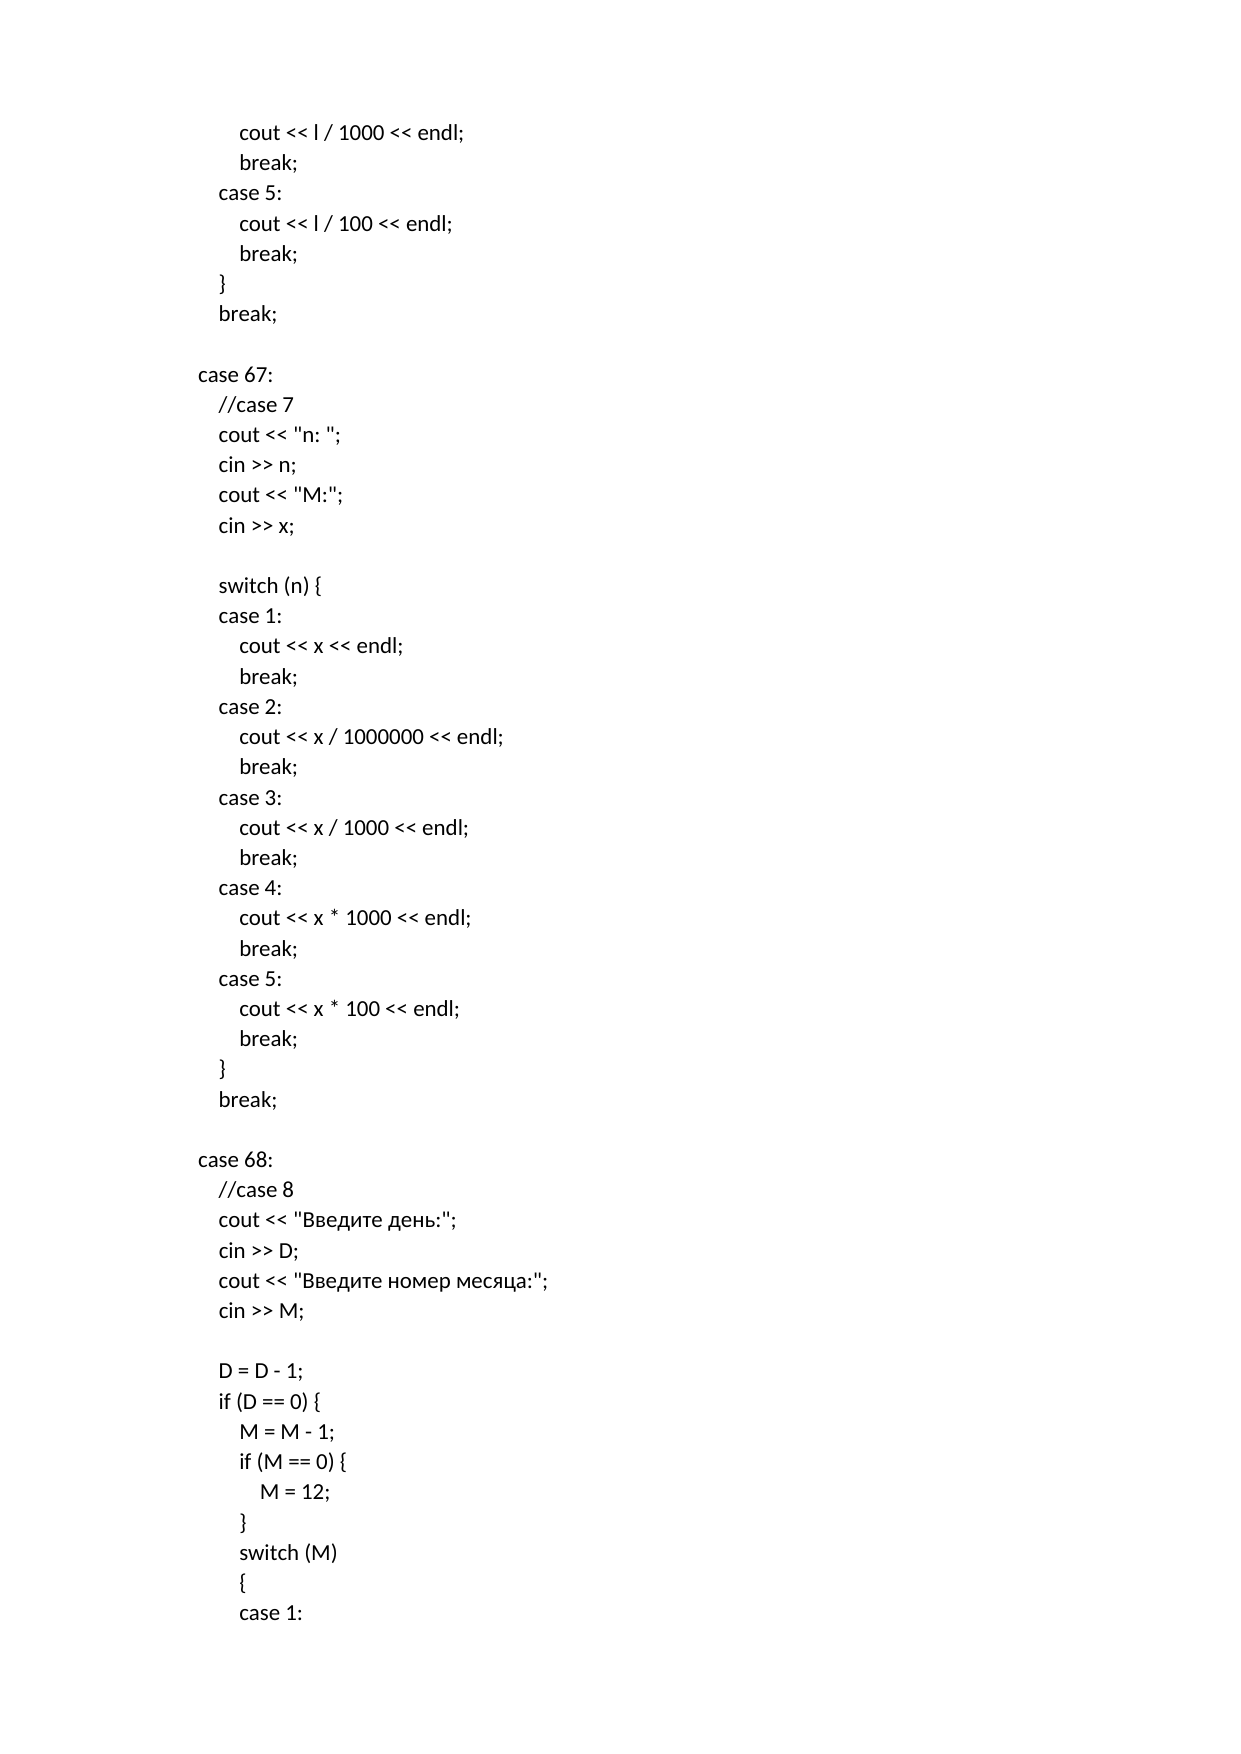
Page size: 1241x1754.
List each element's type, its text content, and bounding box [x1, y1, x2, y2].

text break; [177, 934, 1152, 962]
text } [177, 1508, 1152, 1536]
text } [177, 1054, 1152, 1083]
text cin >> M; [177, 1296, 1152, 1324]
text break; [177, 239, 1152, 267]
text case 1: [177, 601, 1152, 629]
text cin >> x; [177, 511, 1152, 539]
text case 67: [177, 360, 1152, 388]
text break; [177, 148, 1152, 176]
text cin >> n; [177, 450, 1152, 478]
text cout << l / 1000 << endl; [177, 118, 1152, 146]
text M = 12; [177, 1477, 1152, 1506]
text switch (M) [177, 1538, 1152, 1566]
text break; [177, 662, 1152, 690]
text cout << l / 100 << endl; [177, 209, 1152, 237]
text case 5: [177, 964, 1152, 992]
text cout << "n: "; [177, 420, 1152, 448]
text cout << x / 1000000 << endl; [177, 722, 1152, 750]
text cout << x * 100 << endl; [177, 994, 1152, 1022]
text case 68: [177, 1145, 1152, 1173]
text case 5: [177, 178, 1152, 207]
text cout << x * 1000 << endl; [177, 903, 1152, 932]
text } [177, 269, 1152, 297]
text break; [177, 299, 1152, 327]
text D = D - 1; [177, 1357, 1152, 1385]
text //case 8 [177, 1175, 1152, 1203]
text break; [177, 1085, 1152, 1113]
text cout << "Введите номер месяца:"; [177, 1266, 1152, 1294]
text cout << x / 1000 << endl; [177, 813, 1152, 841]
text cout << x << endl; [177, 632, 1152, 660]
text case 1: [177, 1598, 1152, 1626]
text cout << "M:"; [177, 481, 1152, 509]
text cout << "Введите день:"; [177, 1206, 1152, 1234]
text case 4: [177, 873, 1152, 901]
text if (D == 0) { [177, 1387, 1152, 1415]
text if (M == 0) { [177, 1447, 1152, 1475]
text break; [177, 843, 1152, 871]
text break; [177, 752, 1152, 781]
text switch (n) { [177, 571, 1152, 599]
text cin >> D; [177, 1236, 1152, 1264]
text case 2: [177, 692, 1152, 720]
text case 3: [177, 783, 1152, 811]
text //case 7 [177, 390, 1152, 418]
text break; [177, 1024, 1152, 1052]
text { [177, 1568, 1152, 1596]
text M = M - 1; [177, 1417, 1152, 1445]
